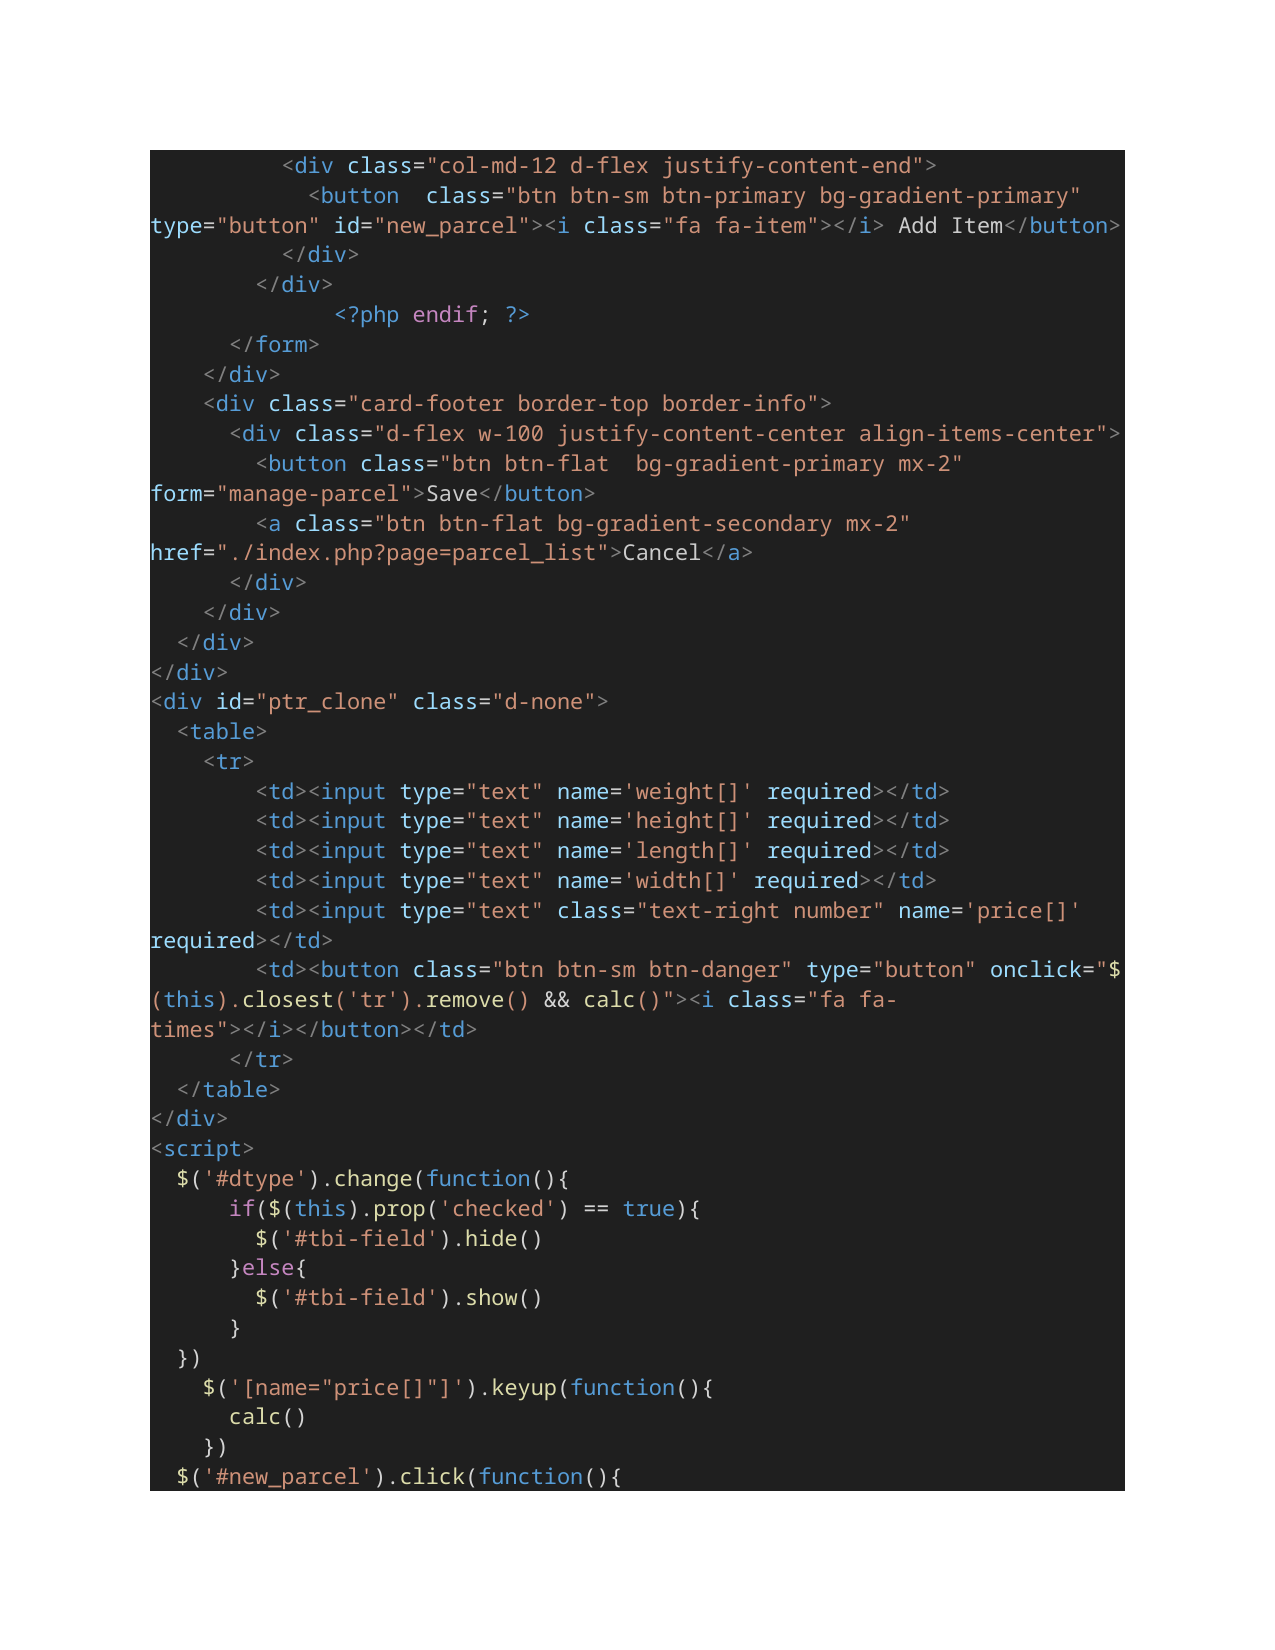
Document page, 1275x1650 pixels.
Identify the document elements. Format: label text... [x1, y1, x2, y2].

text <script> [150, 1133, 1125, 1163]
text </div> [150, 597, 1125, 627]
text <td><input type="text" class="text-right number" name='price[]' required></td> [150, 895, 1125, 954]
text </tr> [150, 1044, 1125, 1073]
text </div> [150, 656, 1125, 686]
text <button class="btn btn-flat bg-gradient-primary mx-2" form="manage-parcel">Save</button> [150, 448, 1125, 507]
text </form> [150, 329, 1125, 358]
text $('#new_parcel').click(function(){ [150, 1461, 1125, 1491]
text $('#tbi-field').show() [150, 1282, 1125, 1312]
text <tr> [150, 746, 1125, 776]
text <div class="col-md-12 d-flex justify-content-end"> [150, 150, 1125, 180]
text </table> [150, 1073, 1125, 1103]
text $('#dtype').change(function(){ [150, 1163, 1125, 1193]
text </div> [150, 239, 1125, 269]
text </div> [150, 567, 1125, 597]
text $('[name="price[]"]').keyup(function(){ [150, 1371, 1125, 1401]
text }else{ [150, 1252, 1125, 1282]
text <div id="ptr_clone" class="d-none"> [150, 686, 1125, 716]
text <td><input type="text" name='weight[]' required></td> [150, 776, 1125, 805]
text <td><input type="text" name='height[]' required></td> [150, 805, 1125, 835]
text <table> [150, 716, 1125, 746]
text <button class="btn btn-sm btn-primary bg-gradient-primary" type="button" id="new_parcel"><i class="fa fa-item"></i> Add Item</button> [150, 180, 1125, 239]
text $('#tbi-field').hide() [150, 1222, 1125, 1252]
text <td><input type="text" name='length[]' required></td> [150, 835, 1125, 865]
text </div> [150, 627, 1125, 656]
text </div> [150, 269, 1125, 299]
text } [150, 1312, 1125, 1342]
text <td><button class="btn btn-sm btn-danger" type="button" onclick="$(this).closest('tr').remove() && calc()"><i class="fa fa-times"></i></button></td> [150, 954, 1125, 1044]
text }) [150, 1431, 1125, 1461]
text <?php endif; ?> [150, 299, 1125, 329]
text </div> [150, 358, 1125, 388]
text </div> [150, 1103, 1125, 1133]
text <a class="btn btn-flat bg-gradient-secondary mx-2" href="./index.php?page=parcel_list">Cancel</a> [150, 507, 1125, 567]
text <div class="d-flex w-100 justify-content-center align-items-center"> [150, 418, 1125, 448]
text if($(this).prop('checked') == true){ [150, 1193, 1125, 1222]
text calc() [150, 1401, 1125, 1431]
text <td><input type="text" name='width[]' required></td> [150, 865, 1125, 895]
text }) [150, 1342, 1125, 1371]
text <div class="card-footer border-top border-info"> [150, 388, 1125, 418]
